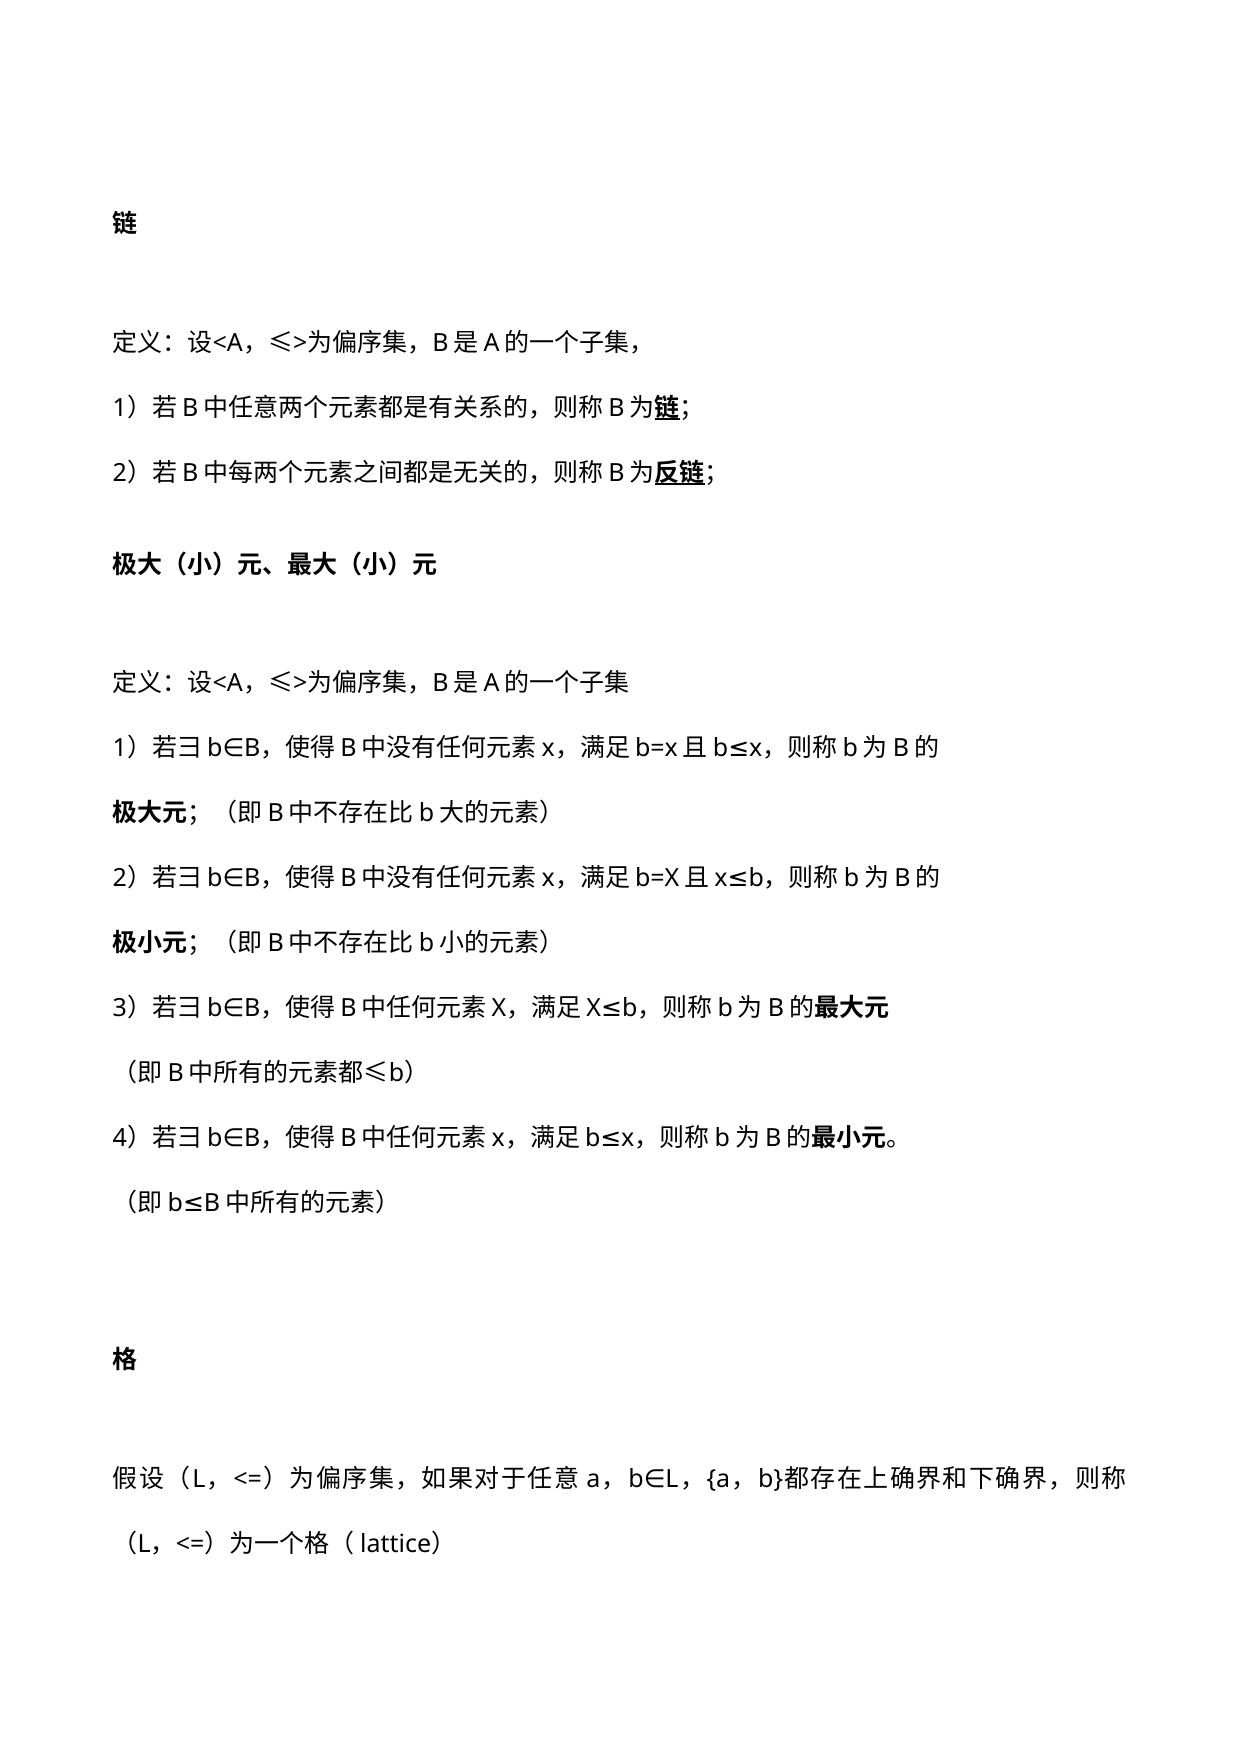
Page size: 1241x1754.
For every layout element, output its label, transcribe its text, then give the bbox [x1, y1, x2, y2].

text 假设（L，<=）为偏序集，如果对于任意a，b∈L，{a，b}都存在上确界和下确界，则称（L，<=）为一个格（ lattice） [112, 1444, 1128, 1574]
text 2）若B中每两个元素之间都是无关的，则称B为反链； [112, 438, 1128, 503]
text 4）若彐b∈B，使得B中任何元素x，满足b≤x，则称b为B的最小元。 [112, 1103, 1128, 1168]
text （即B中所有的元素都≤b） [112, 1038, 1128, 1103]
text 极大元；（即B中不存在比b大的元素） [112, 778, 1128, 843]
text 定义：设<A，≤>为偏序集，B是A的一个子集 [112, 648, 1128, 713]
text 1）若彐b∈B，使得B中没有任何元素x，满足b=x且b≤x，则称b为B的 [112, 713, 1128, 778]
text 3）若彐b∈B，使得B中任何元素X，满足X≤b，则称b为B的最大元 [112, 973, 1128, 1038]
subtitle 极大（小）元、最大（小）元 [112, 530, 1128, 595]
text 2）若彐b∈B，使得B中没有任何元素x，满足b=X且x≤b，则称b为B的 [112, 843, 1128, 908]
subtitle 链 [112, 189, 1128, 254]
subtitle 格 [112, 1325, 1128, 1390]
text 定义：设<A，≤>为偏序集，B是A的一个子集， [112, 308, 1128, 373]
text 极小元；（即B中不存在比b小的元素） [112, 908, 1128, 973]
text （即b≤B中所有的元素） [112, 1168, 1128, 1233]
text 1）若B中任意两个元素都是有关系的，则称B为链； [112, 373, 1128, 438]
